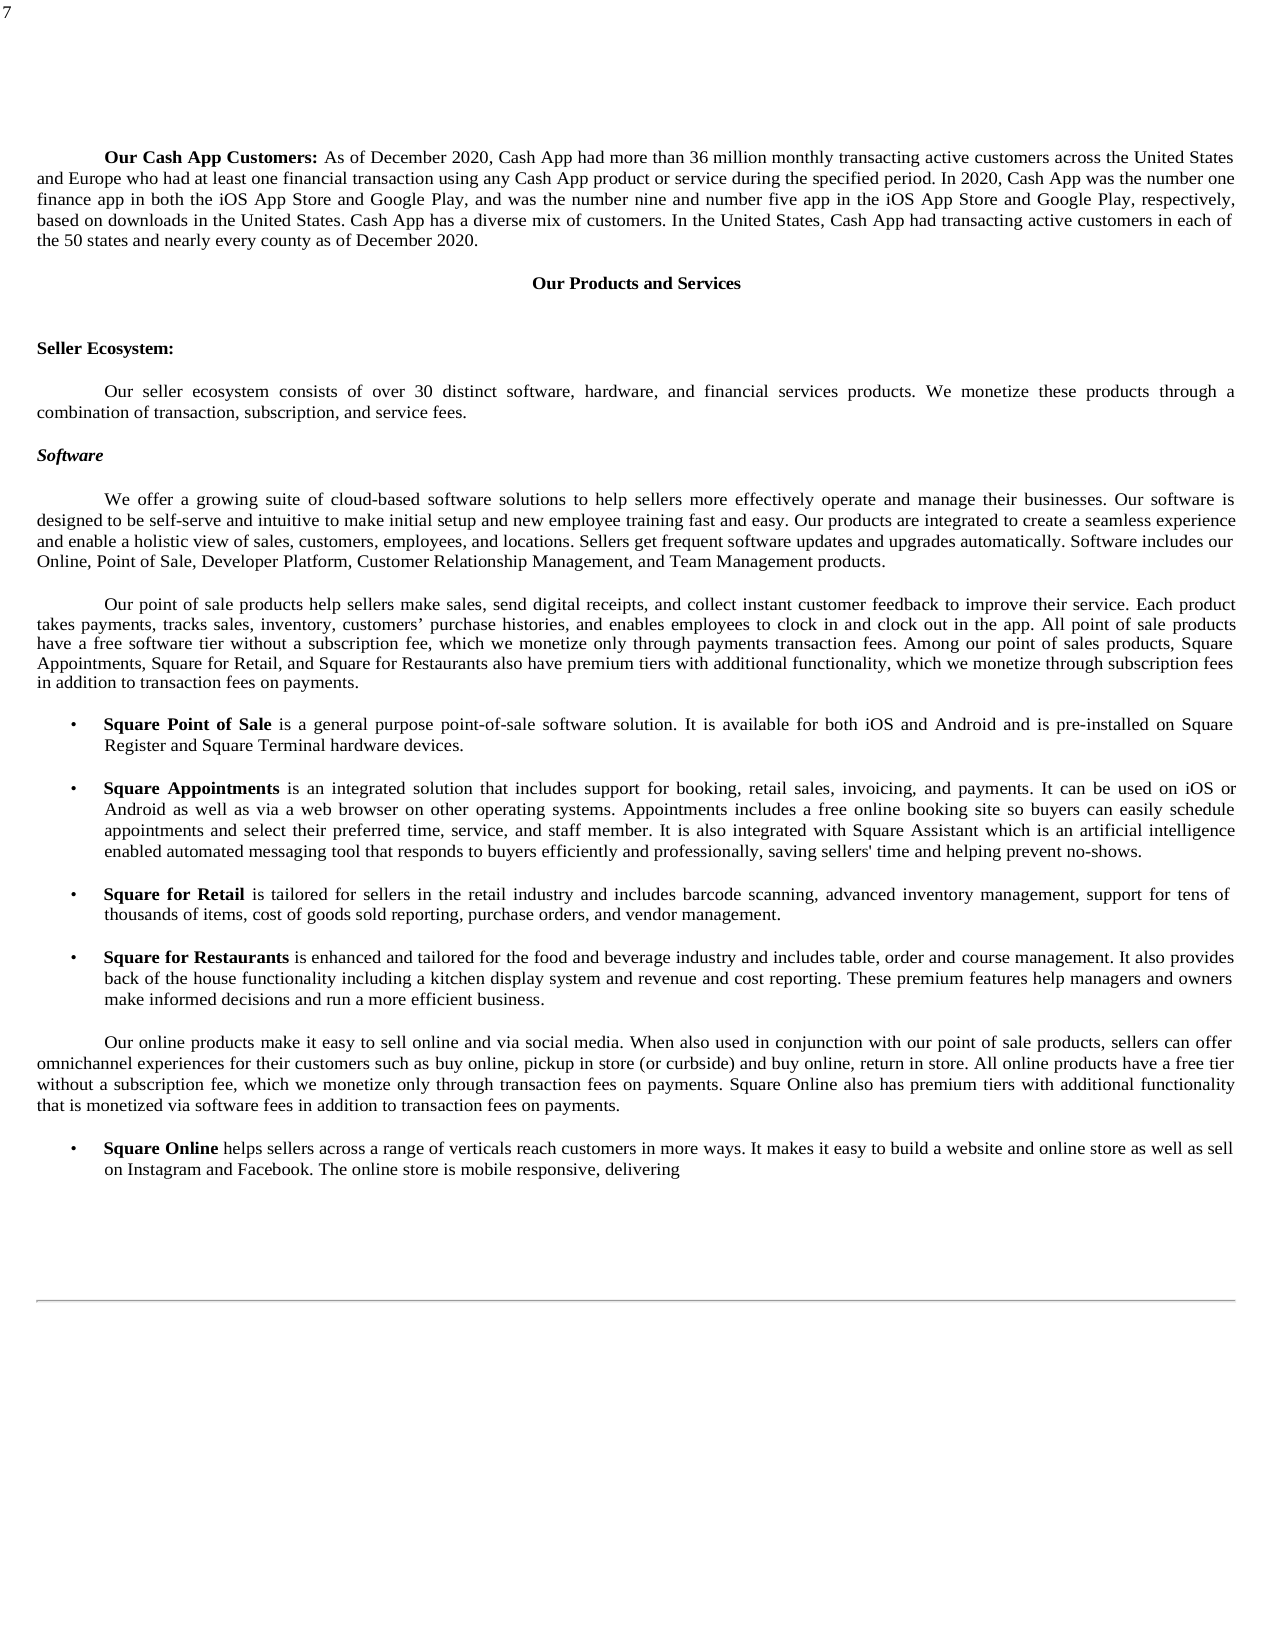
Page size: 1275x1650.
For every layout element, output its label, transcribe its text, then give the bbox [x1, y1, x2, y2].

text Our seller ecosystem consists of over 30 distinct software, hardware, and financial services products. We monetize these products through a combination of transaction, subscription, and service fees. [37, 381, 1236, 422]
text Seller Ecosystem: [37, 338, 1252, 358]
list Square for Retail is tailored for sellers in the retail industry and includes barcode scanning, advanced inventory management, support for tens of thousands of items, cost of goods sold reporting, purchase orders, and vendor management. [70, 883, 1232, 924]
text Our online products make it easy to sell online and via social media. When also used in conjunction with our point of sale products, sellers can offer omnichannel experiences for their customers such as buy online, pickup in store (or curbside) and buy online, return in store. All online products have a free tier without a subscription fee, which we monetize only through transaction fees on payments. Square Online also has premium tiers with additional functionality that is monetized via software fees in addition to transaction fees on payments. [37, 1032, 1236, 1115]
text Our point of sale products help sellers make sales, send digital receipts, and collect instant customer feedback to improve their service. Each product takes payments, tracks sales, inventory, customers’ purchase histories, and enables employees to clock in and clock out in the app. All point of sale products have a free software tier without a subscription fee, which we monetize only through payments transaction fees. Among our point of sales products, Square Appointments, Square for Retail, and Square for Restaurants also have premium tiers with additional functionality, which we monetize through subscription fees in addition to transaction fees on payments. [37, 595, 1236, 692]
subtitle Our Products and Services [25, 273, 1248, 293]
list Square Appointments is an integrated solution that includes support for booking, retail sales, invoicing, and payments. It can be used on iOS or Android as well as via a web browser on other operating systems. Appointments includes a free online booking site so buyers can easily schedule appointments and select their preferred time, service, and staff member. It is also integrated with Square Assistant which is an artificial intelligence enabled automated messaging tool that responds to buyers efficiently and professionally, saving sellers' time and helping prevent no-shows. [70, 778, 1236, 861]
list Square Point of Sale is a general purpose point-of-sale software solution. It is available for both iOS and Android and is pre-installed on Square Register and Square Terminal hardware devices. [70, 714, 1234, 755]
list Square for Restaurants is enhanced and tailored for the food and beverage industry and includes table, order and course management. It also provides back of the house functionality including a kitchen display system and revenue and cost reporting. These premium features help managers and owners make informed decisions and run a more efficient business. [70, 947, 1235, 1009]
text Our Cash App Customers: As of December 2020, Cash App had more than 36 million monthly transacting active customers across the United States and Europe who had at least one financial transaction using any Cash App product or service during the specified period. In 2020, Cash App was the number one finance app in both the iOS App Store and Google Play, and was the number nine and number five app in the iOS App Store and Google Play, respectively, based on downloads in the United States. Cash App has a diverse mix of customers. In the United States, Cash App had transacting active customers in each of the 50 states and nearly every county as of December 2020. [37, 147, 1236, 251]
subtitle Software [37, 445, 1252, 466]
list Square Online helps sellers across a range of verticals reach customers in more ways. It makes it easy to build a website and online store as well as sell on Instagram and Facebook. The online store is mobile responsive, delivering [70, 1138, 1235, 1179]
text We offer a growing suite of cloud-based software solutions to help sellers more effectively operate and manage their businesses. Our software is designed to be self-serve and intuitive to make initial setup and new employee training fast and easy. Our products are integrated to create a seamless experience and enable a holistic view of sales, customers, employees, and locations. Sellers get frequent software updates and upgrades automatically. Software includes our Online, Point of Sale, Developer Platform, Customer Relationship Management, and Team Management products. [37, 489, 1236, 572]
